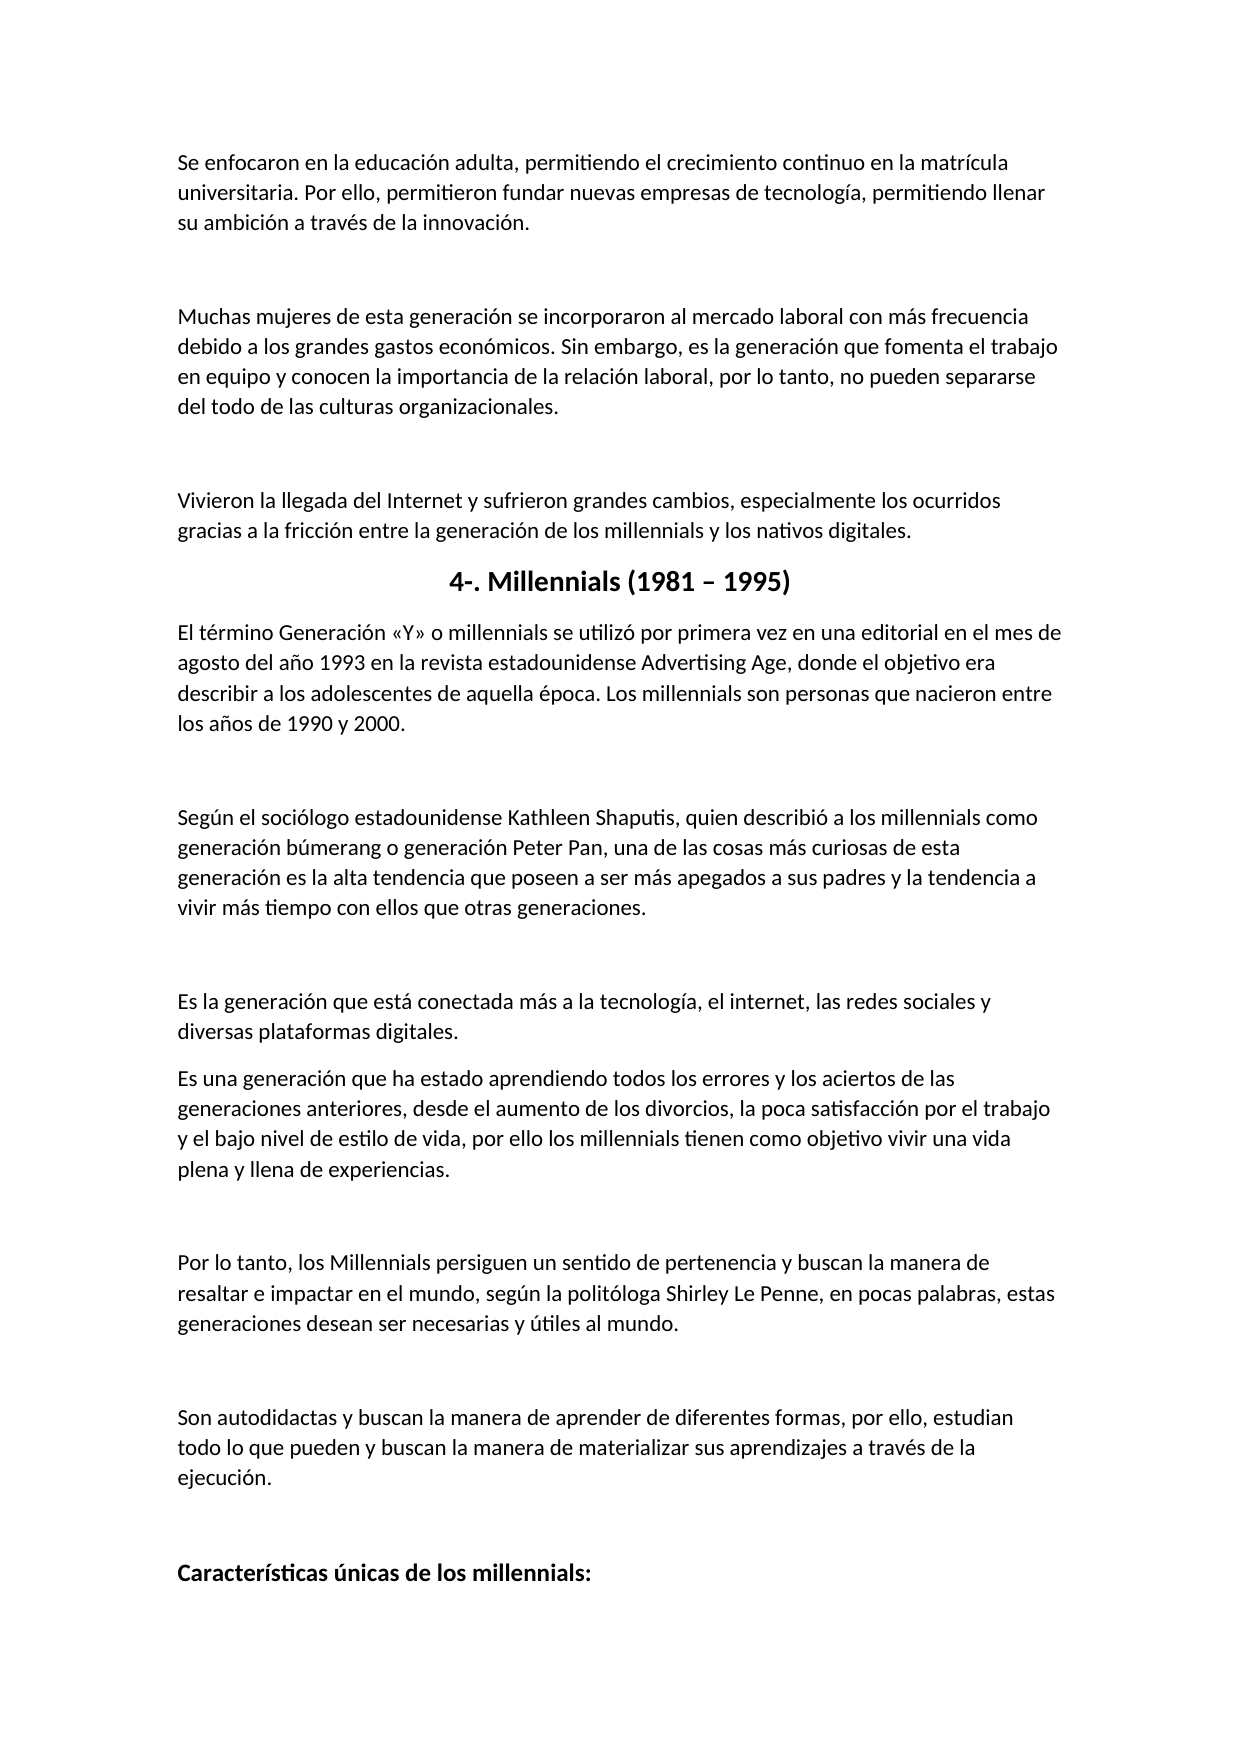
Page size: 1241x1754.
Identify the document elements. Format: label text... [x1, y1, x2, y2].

text Son autodidactas y buscan la manera de aprender de diferentes formas, por ello, estudian todo lo que pueden y buscan la manera de materializar sus aprendizajes a través de la ejecución. [177, 1403, 1063, 1491]
text Por lo tanto, los Millennials persiguen un sentido de pertenencia y buscan la manera de resaltar e impactar en el mundo, según la politóloga Shirley Le Penne, en pocas palabras, estas generaciones desean ser necesarias y útiles al mundo. [177, 1248, 1063, 1337]
text 4-. Millennials (1981 – 1995) [177, 563, 1063, 599]
text Características únicas de los millennials: [177, 1557, 1063, 1587]
text Es una generación que ha estado aprendiendo todos los errores y los aciertos de las generaciones anteriores, desde el aumento de los divorcios, la poca satisfacción por el trabajo y el bajo nivel de estilo de vida, por ello los millennials tienen como objetivo vivir una vida plena y llena de experiencias. [177, 1064, 1063, 1183]
text Es la generación que está conectada más a la tecnología, el internet, las redes sociales y diversas plataformas digitales. [177, 987, 1063, 1045]
text Muchas mujeres de esta generación se incorporaron al mercado laboral con más frecuencia debido a los grandes gastos económicos. Sin embargo, es la generación que fomenta el trabajo en equipo y conocen la importancia de la relación laboral, por lo tanto, no pueden separarse del todo de las culturas organizacionales. [177, 302, 1063, 420]
text Vivieron la llegada del Internet y sufrieron grandes cambios, especialmente los ocurridos gracias a la fricción entre la generación de los millennials y los nativos digitales. [177, 486, 1063, 544]
text Según el sociólogo estadounidense Kathleen Shaputis, quien describió a los millennials como generación búmerang o generación Peter Pan, una de las cosas más curiosas de esta generación es la alta tendencia que poseen a ser más apegados a sus padres y la tendencia a vivir más tiempo con ellos que otras generaciones. [177, 803, 1063, 921]
text Se enfocaron en la educación adulta, permitiendo el crecimiento continuo en la matrícula universitaria. Por ello, permitieron fundar nuevas empresas de tecnología, permitiendo llenar su ambición a través de la innovación. [177, 148, 1063, 236]
text El término Generación «Y» o millennials se utilizó por primera vez en una editorial en el mes de agosto del año 1993 en la revista estadounidense Advertising Age, donde el objetivo era describir a los adolescentes de aquella época. Los millennials son personas que nacieron entre los años de 1990 y 2000. [177, 618, 1063, 737]
